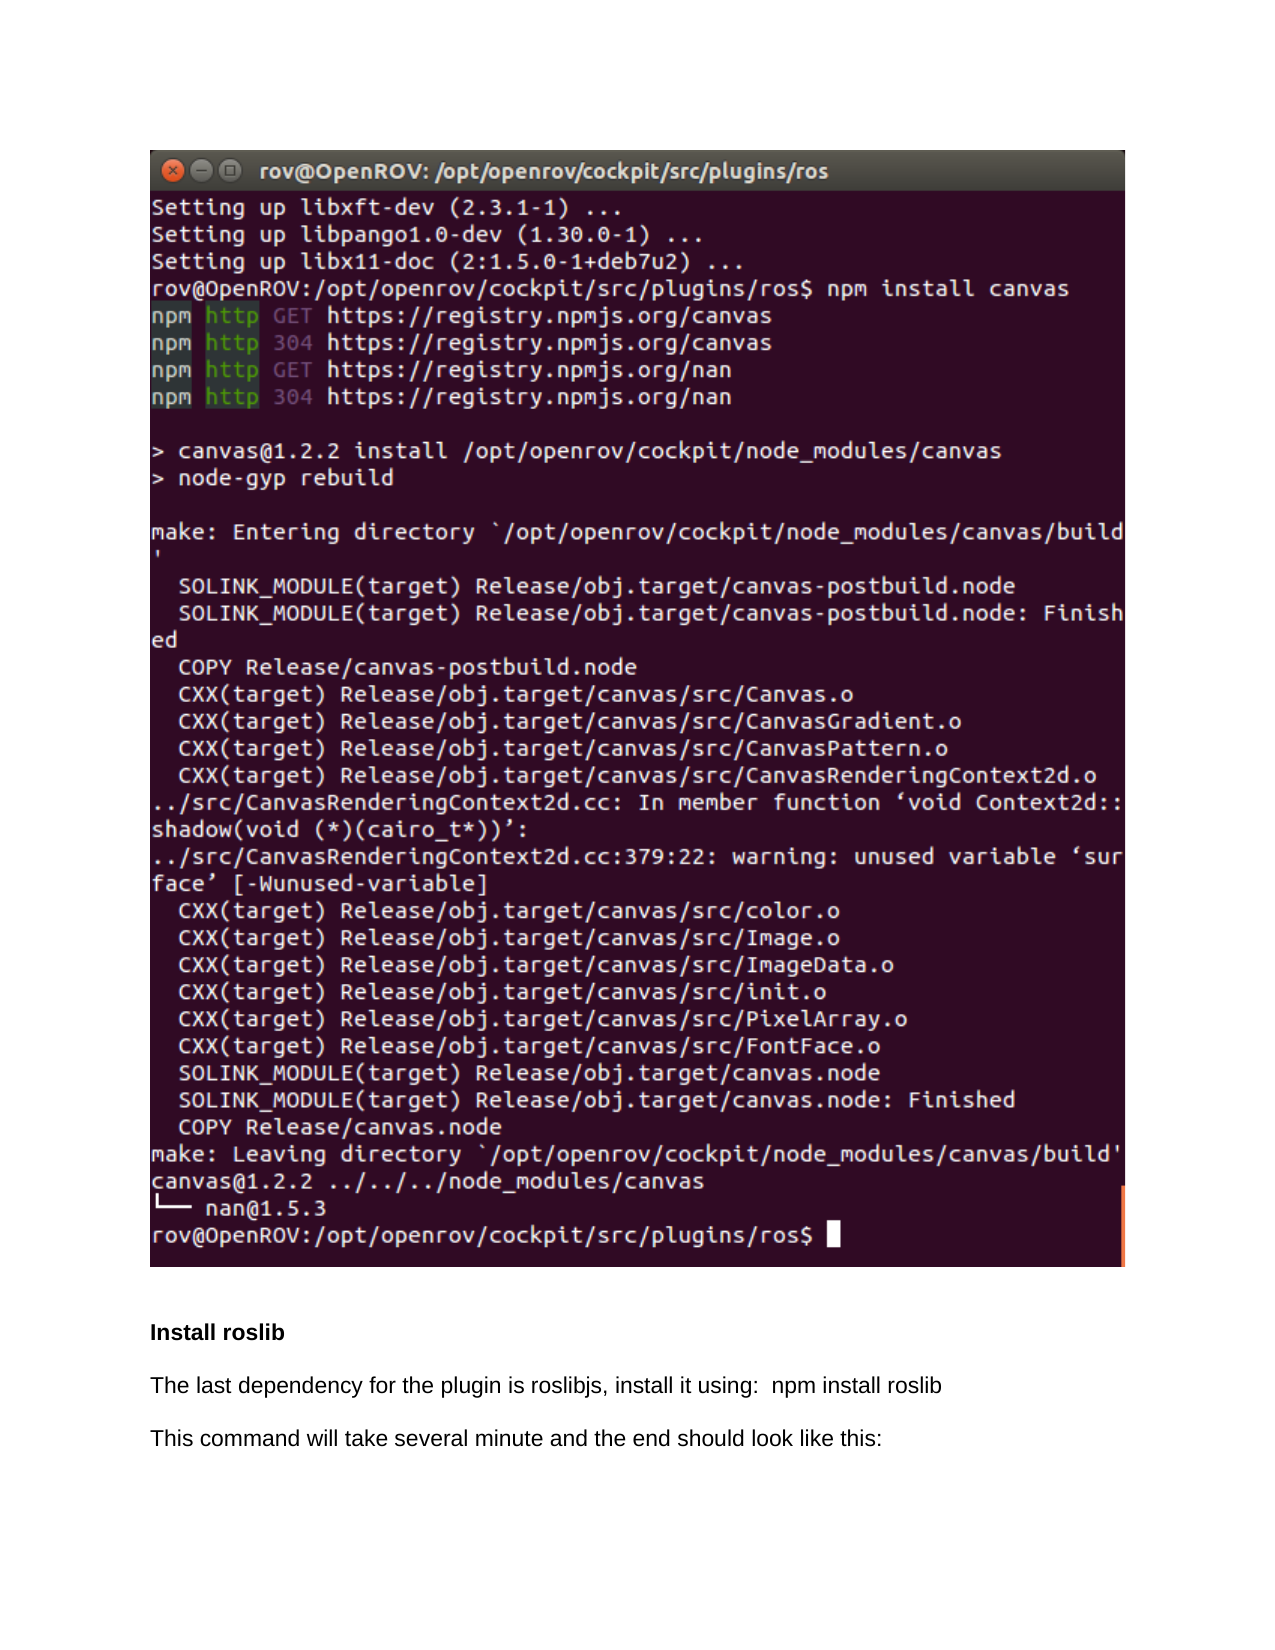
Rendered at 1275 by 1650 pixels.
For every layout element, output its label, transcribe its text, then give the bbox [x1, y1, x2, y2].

picture [150, 150, 1125, 1267]
text Install roslib [150, 1319, 1125, 1346]
text This command will take several minute and the end should look like this: [150, 1425, 1125, 1451]
text The last dependency for the plugin is roslibjs, install it using: npm install roslib [150, 1372, 1125, 1398]
